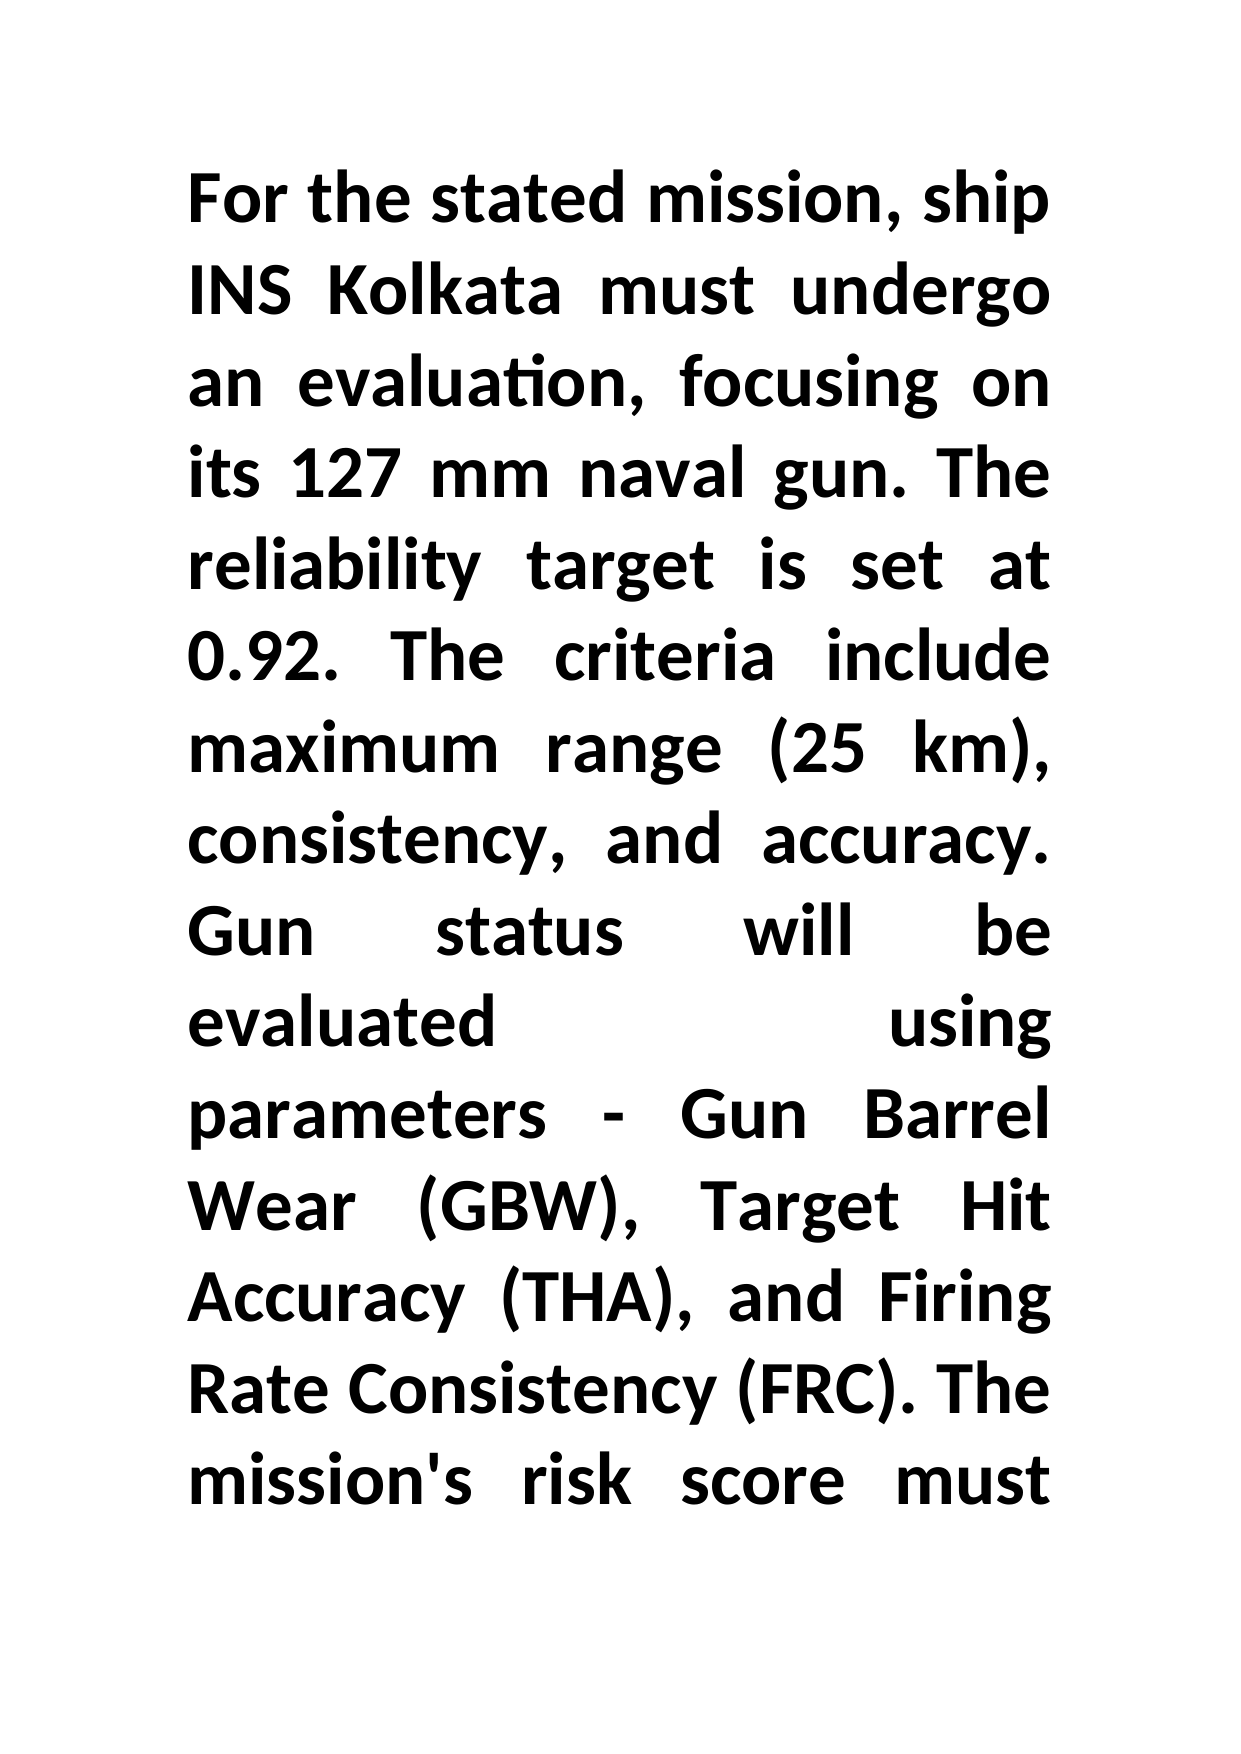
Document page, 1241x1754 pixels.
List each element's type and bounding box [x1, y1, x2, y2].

title [187, 150, 1053, 1523]
